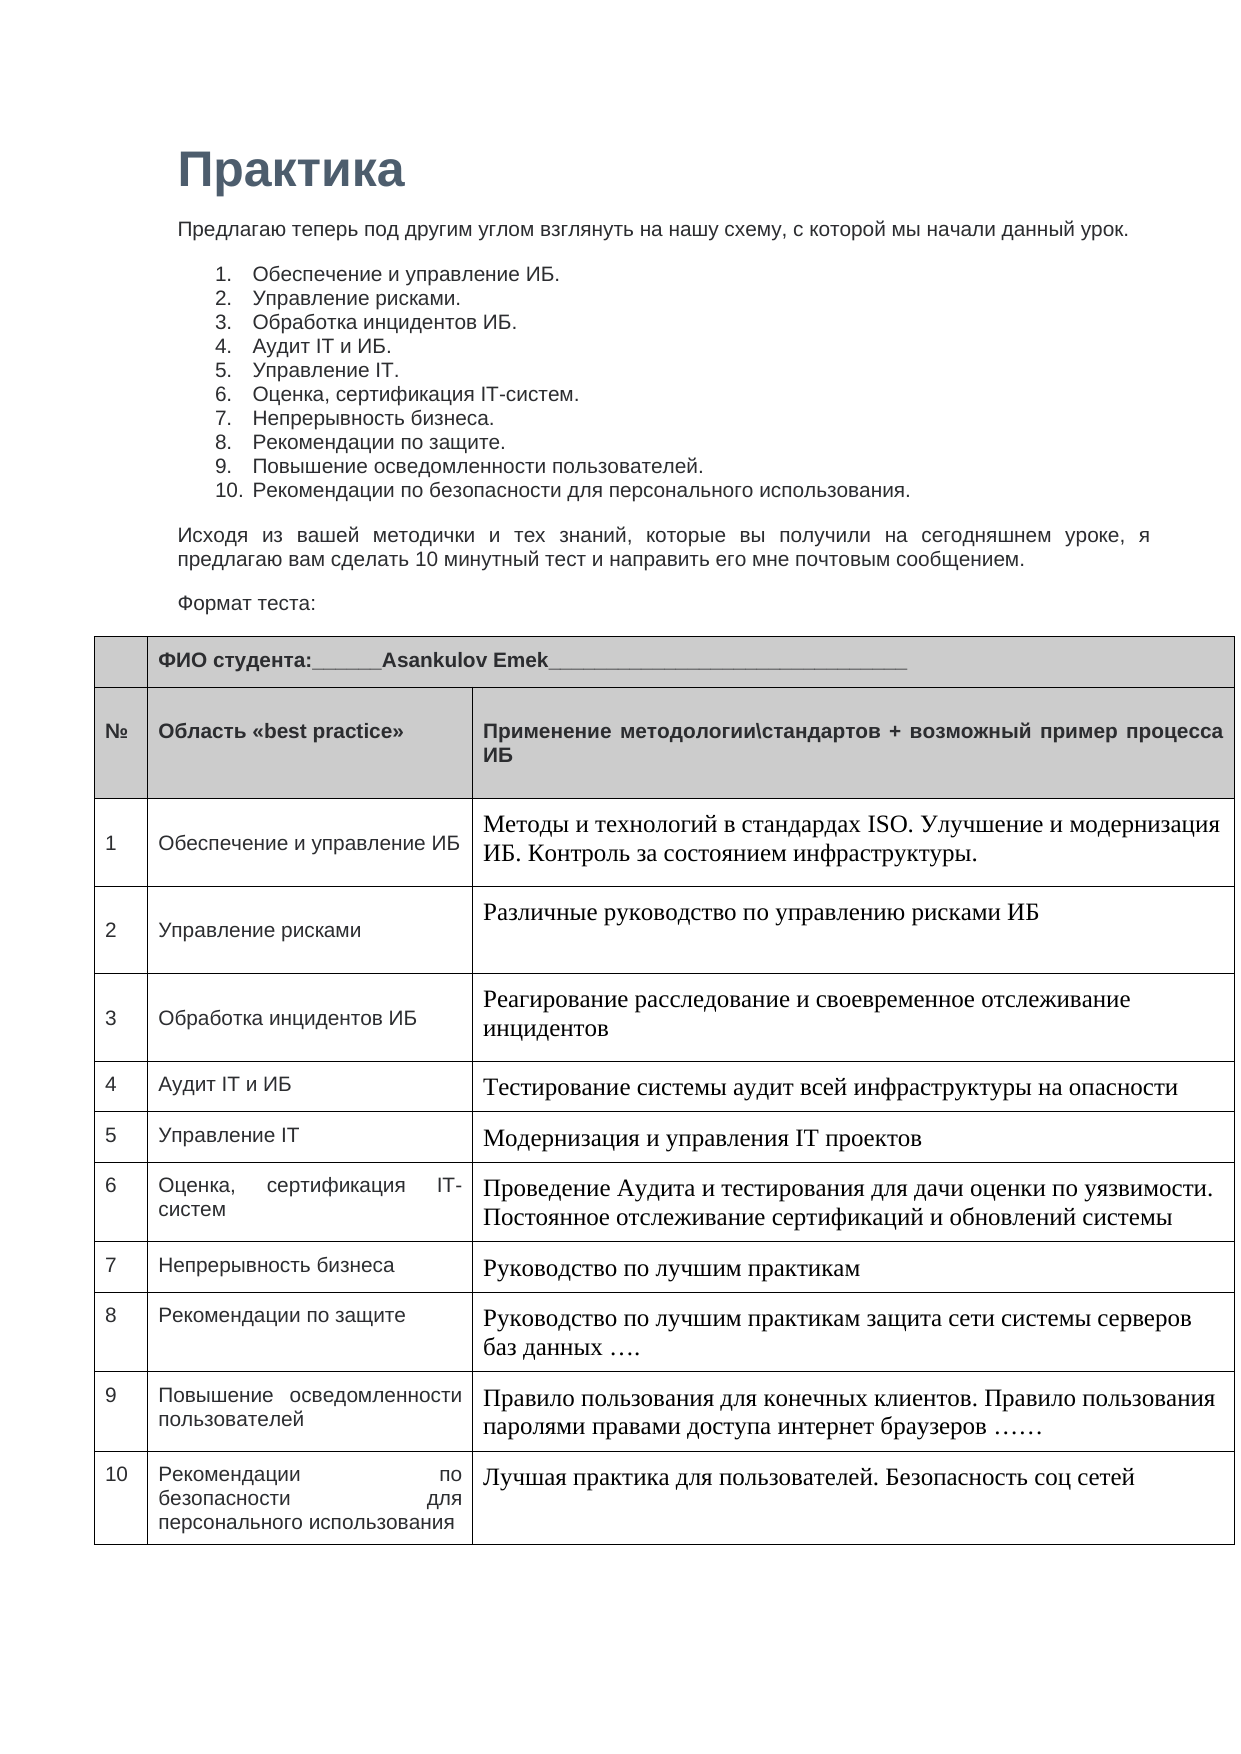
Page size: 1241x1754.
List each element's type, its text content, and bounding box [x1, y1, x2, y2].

table_cell 5 [95, 1112, 147, 1162]
table_cell Повышение осведомленности пользователей [148, 1372, 472, 1451]
table_cell 3 [95, 974, 147, 1061]
list Повышение осведомленности пользователей. [215, 454, 1152, 478]
text Исходя из вашей методички и тех знаний, которые вы получили на сегодняшнем уроке, я предлагаю вам сделать 10 минутный тест и направить его мне почтовым сообщением. [177, 522, 1152, 570]
list Управление рисками. [215, 286, 1152, 310]
table_cell Методы и технологий в стандардах ISO. Улучшение и модернизация ИБ. Контроль за состоянием инфраструктуры. [473, 799, 1234, 886]
table_cell 1 [95, 799, 147, 886]
table_cell 2 [95, 887, 147, 973]
list Рекомендации по безопасности для персонального использования. [215, 478, 1152, 502]
table_cell Тестирование системы аудит всей инфраструктуры на опасности [473, 1062, 1234, 1111]
table_cell Оценка, сертификация IT-систем [148, 1163, 472, 1241]
list Рекомендации по защите. [215, 430, 1152, 454]
table_cell Область «best practice» [148, 688, 472, 798]
table_cell Обработка инцидентов ИБ [148, 974, 472, 1061]
table_cell 10 [95, 1452, 147, 1544]
text Формат теста: [177, 591, 1152, 615]
table_cell Рекомендации по защите [148, 1293, 472, 1371]
table_cell Проведение Аудита и тестирования для дачи оценки по уязвимости. Постоянное отслеживание сертификаций и обновлений системы [473, 1163, 1234, 1241]
list Обработка инцидентов ИБ. [215, 310, 1152, 334]
text Практика [177, 139, 1152, 196]
table_cell Непрерывность бизнеса [148, 1242, 472, 1292]
table_cell Модернизация и управления IT проектов [473, 1112, 1234, 1162]
table_cell Различные руководство по управлению рисками ИБ [473, 887, 1234, 973]
table_header ФИО студента:______Аsankulov Emek_______________________________ [148, 637, 1234, 687]
list Управление IT. [215, 358, 1152, 382]
table_cell Правило пользования для конечных клиентов. Правило пользования паролями правами доступа интернет браузеров …… [473, 1372, 1234, 1451]
table_cell Реагирование расследование и своевременное отслеживание инцидентов [473, 974, 1234, 1061]
table_cell 6 [95, 1163, 147, 1241]
list Аудит IT и ИБ. [215, 334, 1152, 358]
table_cell Обеспечение и управление ИБ [148, 799, 472, 886]
table_cell 4 [95, 1062, 147, 1111]
table_cell Управление рисками [148, 887, 472, 973]
text Предлагаю теперь под другим углом взглянуть на нашу схему, с которой мы начали данный урок. [177, 217, 1152, 241]
table_cell Рекомендации по безопасности для персонального использования [148, 1452, 472, 1544]
list Непрерывность бизнеса. [215, 406, 1152, 430]
table_header [95, 637, 147, 687]
table_cell 9 [95, 1372, 147, 1451]
list Оценка, сертификация IT-систем. [215, 382, 1152, 406]
table_cell 7 [95, 1242, 147, 1292]
table_cell Применение методологии\стандартов + возможный пример процесса ИБ [473, 688, 1234, 798]
list Обеспечение и управление ИБ. [215, 262, 1152, 286]
table_cell № [95, 688, 147, 798]
table_cell Руководство по лучшим практикам [473, 1242, 1234, 1292]
table_cell Управление IT [148, 1112, 472, 1162]
table_cell Лучшая практика для пользователей. Безопасность соц сетей [473, 1452, 1234, 1544]
table_cell Руководство по лучшим практикам защита сети системы серверов баз данных …. [473, 1293, 1234, 1371]
table_cell Аудит IT и ИБ [148, 1062, 472, 1111]
table_cell 8 [95, 1293, 147, 1371]
